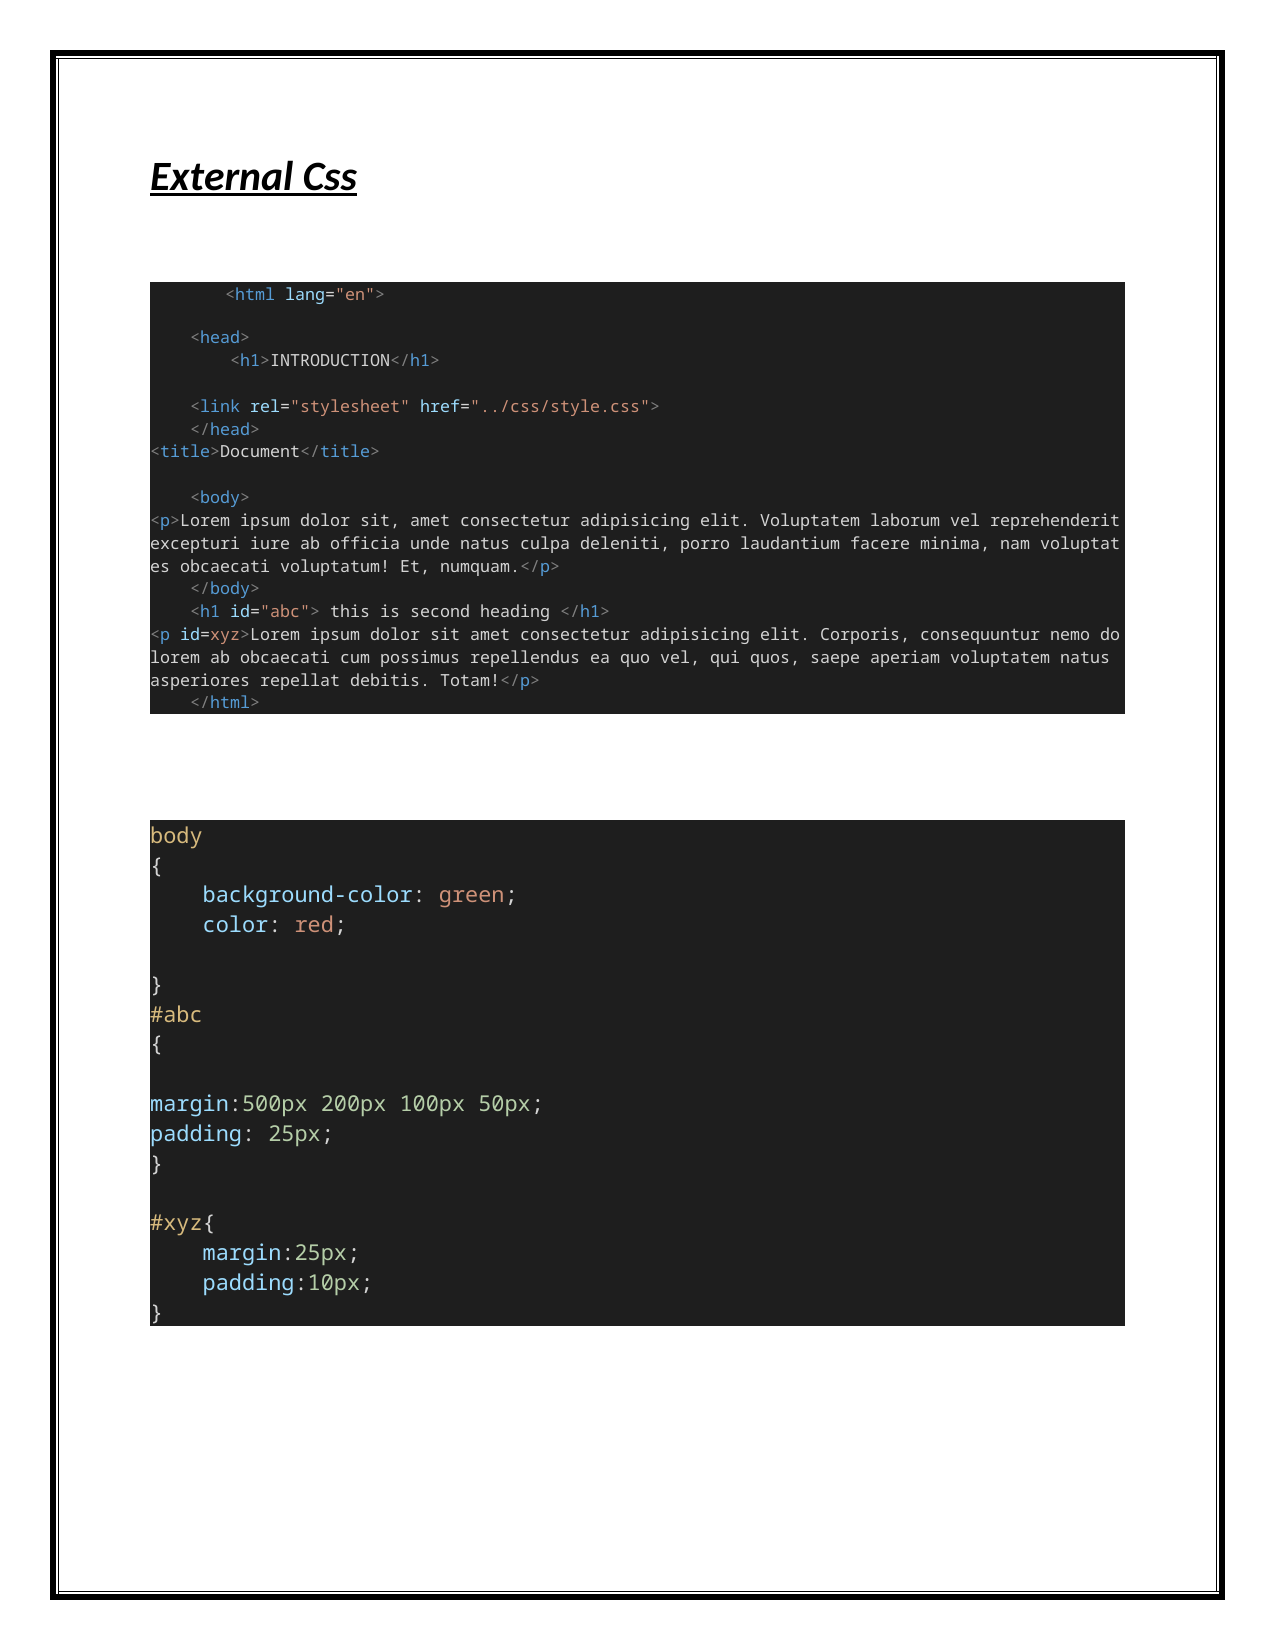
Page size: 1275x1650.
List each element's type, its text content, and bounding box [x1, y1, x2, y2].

text <body> [150, 486, 1125, 508]
text color: red; [150, 909, 1125, 939]
text margin:25px; [150, 1237, 1125, 1267]
text body [150, 820, 1125, 849]
text #xyz{ [150, 1207, 1125, 1237]
text <h1>INTRODUCTION</h1> [150, 349, 1125, 372]
text <head> [150, 326, 1125, 349]
text External Css [150, 150, 1125, 201]
text background-color: green; [150, 879, 1125, 909]
text padding: 25px; [150, 1118, 1125, 1147]
text { [150, 1028, 1125, 1058]
text } [150, 1296, 1125, 1326]
text #abc [150, 998, 1125, 1028]
text </body> [150, 577, 1125, 600]
text padding:10px; [150, 1267, 1125, 1296]
text <html lang="en"> [150, 282, 1125, 305]
text <h1 id="abc"> this is second heading </h1> [150, 600, 1125, 622]
text <p id=xyz>Lorem ipsum dolor sit amet consectetur adipisicing elit. Corporis, consequuntur nemo dolorem ab obcaecati cum possimus repellendus ea quo vel, qui quos, saepe aperiam voluptatem natus asperiores repellat debitis. Totam!</p> [150, 622, 1125, 691]
text </html> [150, 691, 1125, 714]
text <p>Lorem ipsum dolor sit, amet consectetur adipisicing elit. Voluptatem laborum vel reprehenderit excepturi iure ab officia unde natus culpa deleniti, porro laudantium facere minima, nam voluptates obcaecati voluptatum! Et, numquam.</p> [150, 508, 1125, 577]
text <title>Document</title> [150, 440, 1125, 463]
text } [150, 1147, 1125, 1177]
text { [150, 849, 1125, 879]
text } [150, 969, 1125, 998]
text margin:500px 200px 100px 50px; [150, 1088, 1125, 1118]
text <link rel="stylesheet" href="../css/style.css"> [150, 394, 1125, 417]
text </head> [150, 417, 1125, 440]
